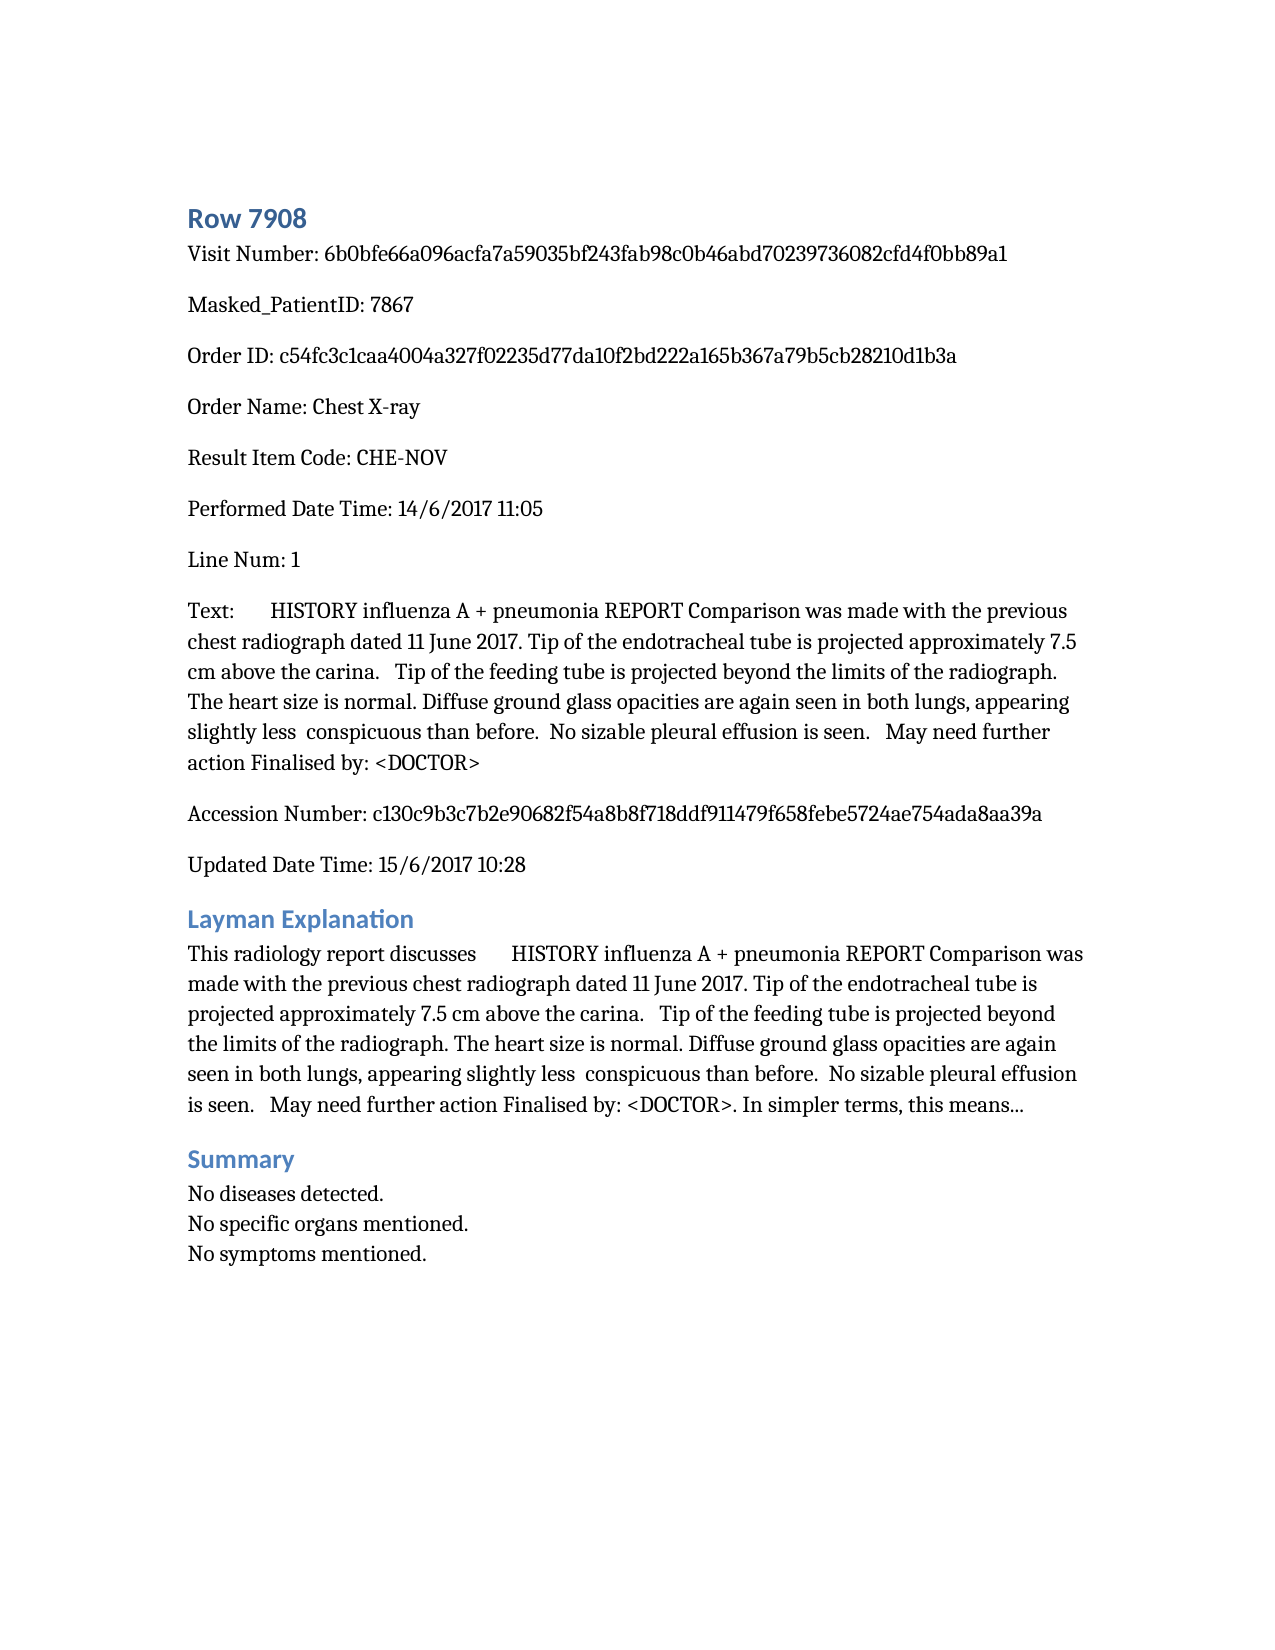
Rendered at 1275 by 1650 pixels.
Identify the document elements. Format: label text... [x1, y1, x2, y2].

text Line Num: 1 [187, 547, 1087, 573]
text Accession Number: c130c9b3c7b2e90682f54a8b8f718ddf911479f658febe5724ae754ada8aa39a [187, 800, 1087, 827]
text Performed Date Time: 14/6/2017 11:05 [187, 496, 1087, 522]
text Order ID: c54fc3c1caa4004a327f02235d77da10f2bd222a165b367a79b5cb28210d1b3a [187, 343, 1087, 369]
text Masked_PatientID: 7867 [187, 292, 1087, 318]
text Text: HISTORY influenza A + pneumonia REPORT Comparison was made with the previous chest radiograph dated 11 June 2017. Tip of the endotracheal tube is projected approximately 7.5 cm above the carina. Tip of the feeding tube is projected beyond the limits of the radiograph. The heart size is normal. Diffuse ground glass opacities are again seen in both lungs, appearing slightly less conspicuous than before. No sizable pleural effusion is seen. May need further action Finalised by: <DOCTOR> [187, 598, 1087, 776]
text Result Item Code: CHE-NOV [187, 445, 1087, 471]
text No diseases detected. No specific organs mentioned. No symptoms mentioned. [187, 1180, 1087, 1267]
text Updated Date Time: 15/6/2017 10:28 [187, 851, 1087, 878]
text This radiology report discusses HISTORY influenza A + pneumonia REPORT Comparison was made with the previous chest radiograph dated 11 June 2017. Tip of the endotracheal tube is projected approximately 7.5 cm above the carina. Tip of the feeding tube is projected beyond the limits of the radiograph. The heart size is normal. Diffuse ground glass opacities are again seen in both lungs, appearing slightly less conspicuous than before. No sizable pleural effusion is seen. May need further action Finalised by: <DOCTOR>. In simpler terms, this means... [187, 940, 1087, 1118]
text Visit Number: 6b0bfe66a096acfa7a59035bf243fab98c0b46abd70239736082cfd4f0bb89a1 [187, 241, 1087, 267]
text Order Name: Chest X-ray [187, 394, 1087, 420]
subtitle Summary [187, 1142, 1087, 1175]
subtitle Row 7908 [187, 200, 1087, 236]
subtitle Layman Explanation [187, 902, 1087, 935]
